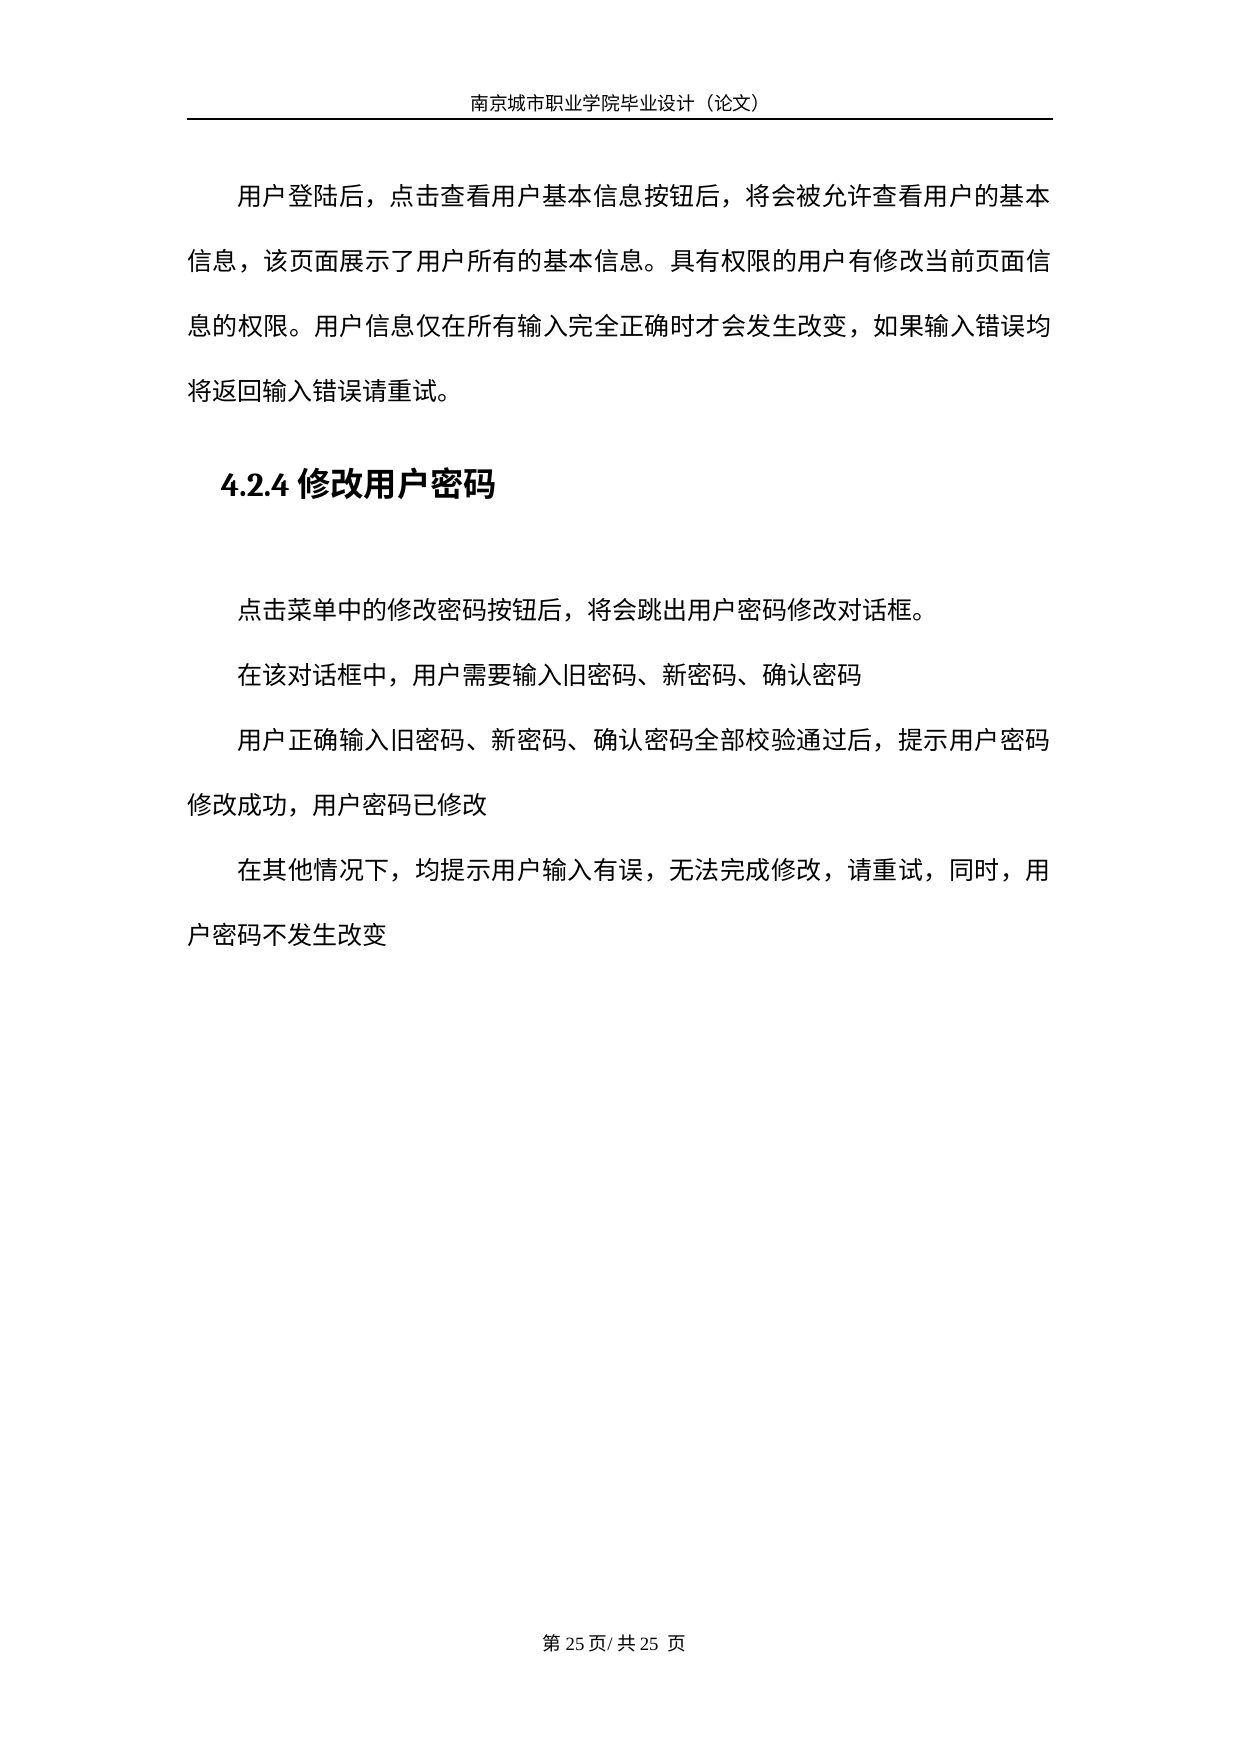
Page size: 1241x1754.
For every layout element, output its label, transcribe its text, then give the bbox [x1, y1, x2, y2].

text 点击菜单中的修改密码按钮后，将会跳出用户密码修改对话框。 [187, 576, 1053, 641]
text 用户正确输入旧密码、新密码、确认密码全部校验通过后，提示用户密码修改成功，用户密码已修改 [187, 706, 1053, 836]
text 用户登陆后，点击查看用户基本信息按钮后，将会被允许查看用户的基本信息，该页面展示了用户所有的基本信息。具有权限的用户有修改当前页面信息的权限。用户信息仅在所有输入完全正确时才会发生改变，如果输入错误均将返回输入错误请重试。 [187, 162, 1053, 422]
text 在其他情况下，均提示用户输入有误，无法完成修改，请重试，同时，用户密码不发生改变 [187, 836, 1053, 966]
subtitle 4.2.4 修改用户密码 [187, 449, 1053, 514]
text 在该对话框中，用户需要输入旧密码、新密码、确认密码 [187, 641, 1053, 706]
